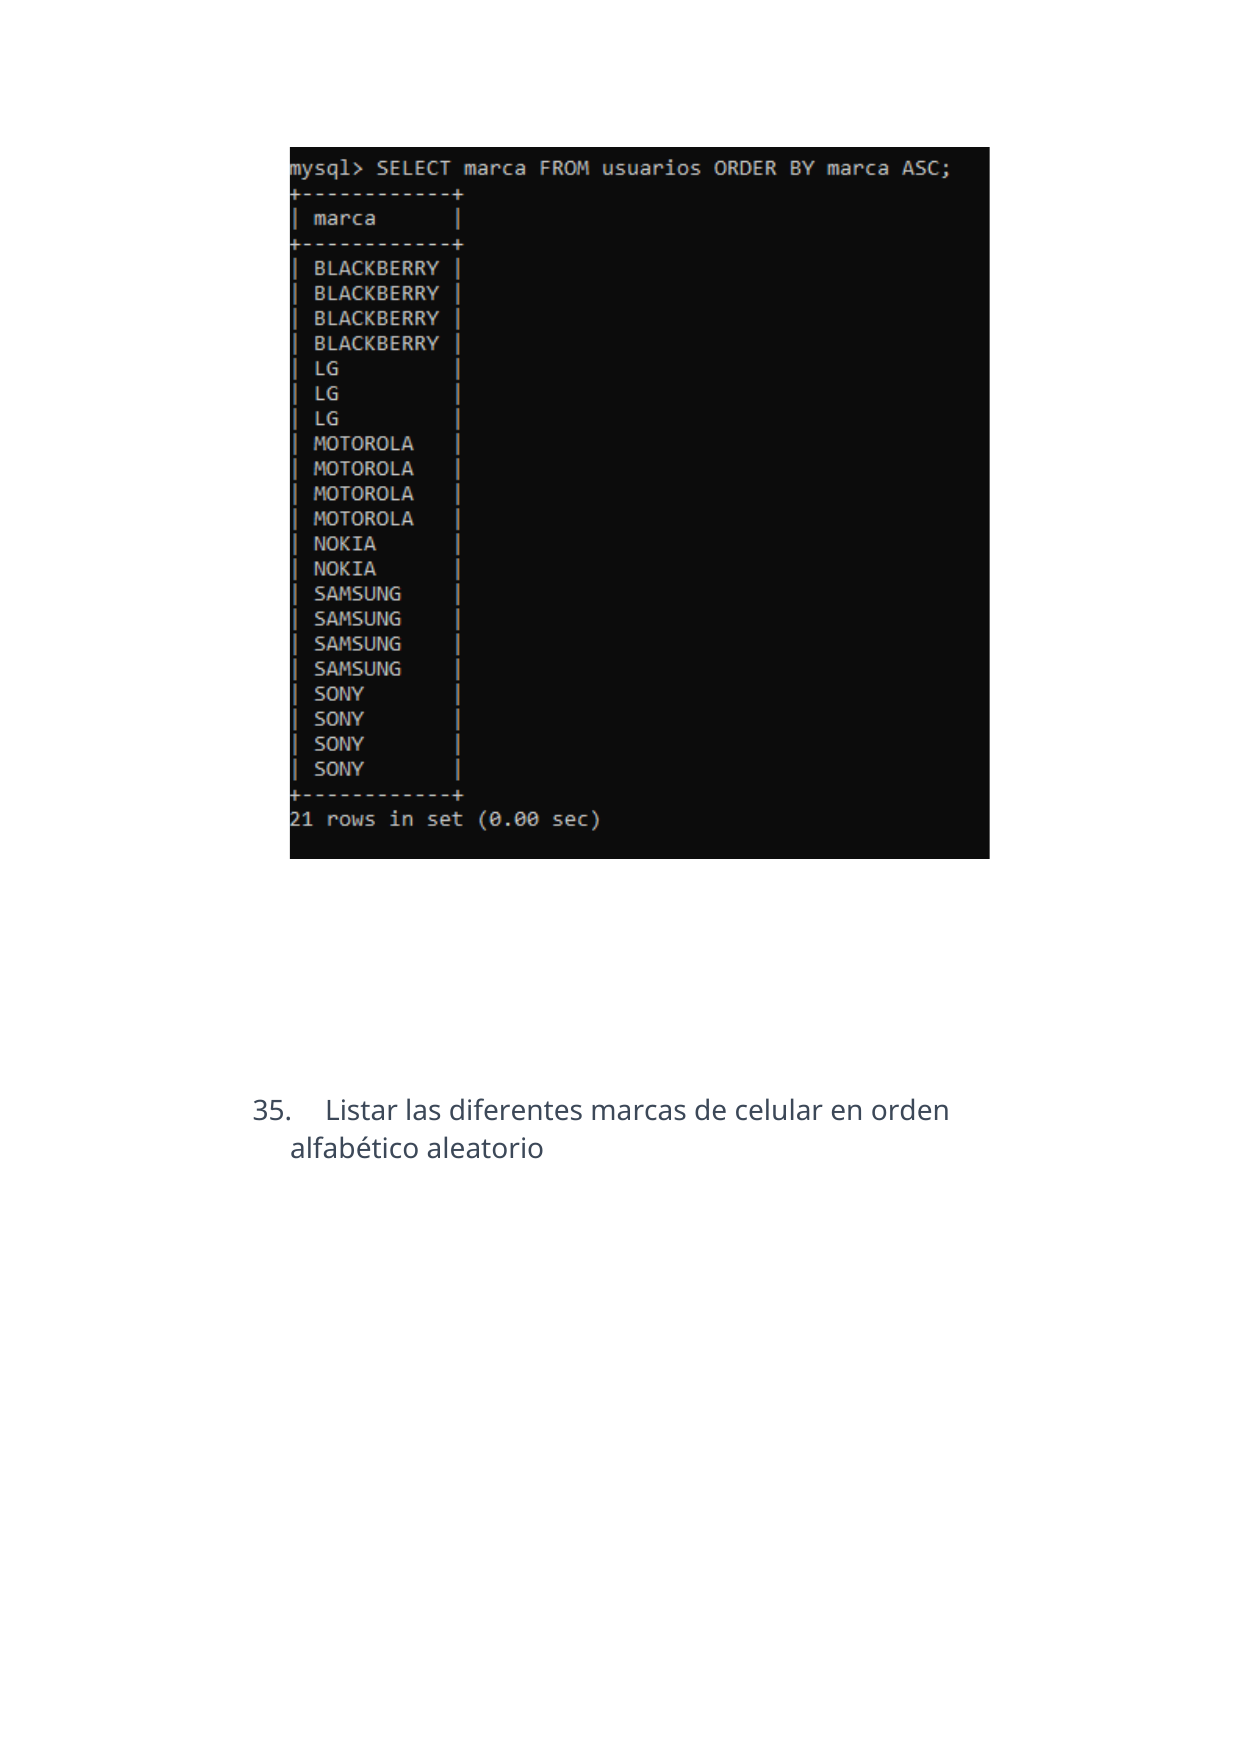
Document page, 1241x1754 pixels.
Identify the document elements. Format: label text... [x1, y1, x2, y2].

picture [289, 147, 990, 859]
list Listar las diferentes marcas de celular en orden alfabético aleatorio [252, 1090, 1063, 1167]
